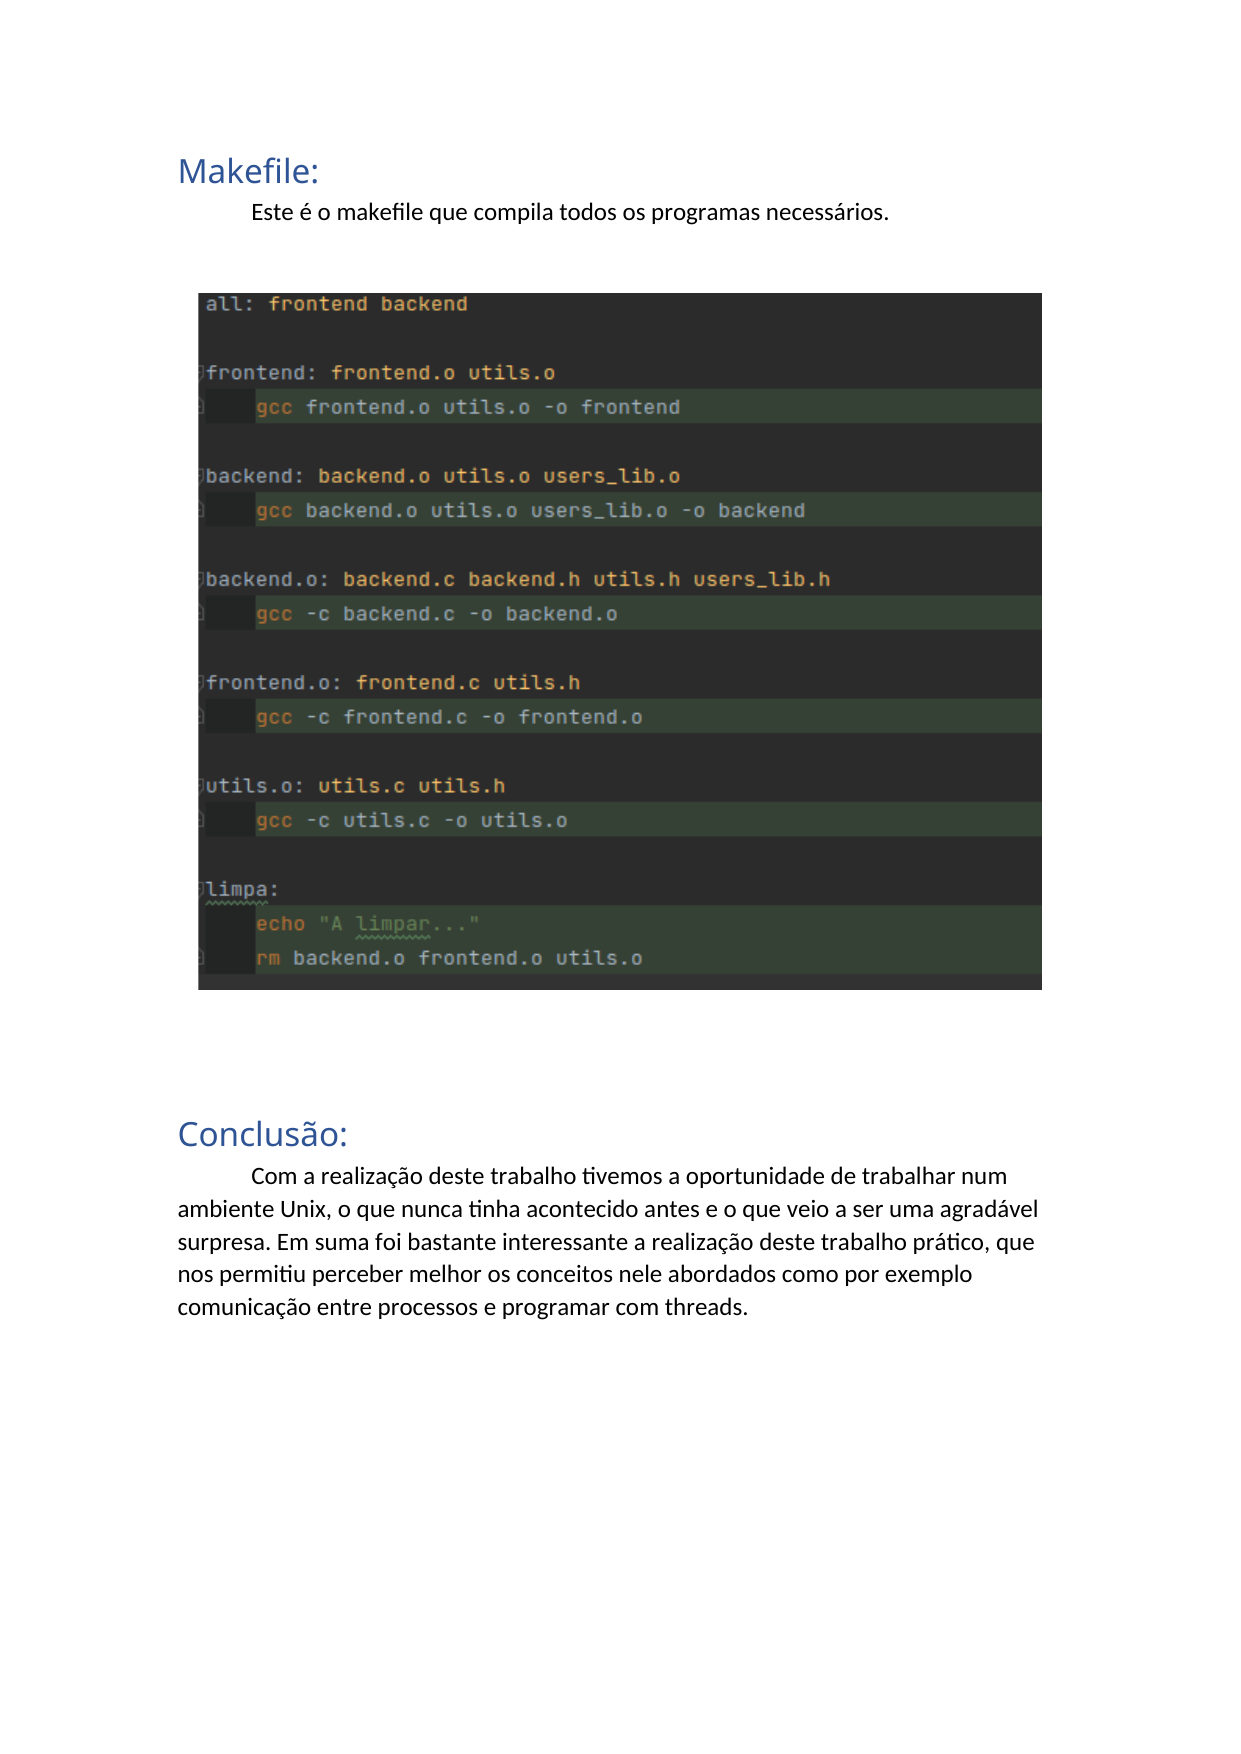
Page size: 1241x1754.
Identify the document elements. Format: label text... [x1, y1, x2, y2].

text Com a realização deste trabalho tivemos a oportunidade de trabalhar num ambiente Unix, o que nunca tinha acontecido antes e o que veio a ser uma agradável surpresa. Em suma foi bastante interessante a realização deste trabalho prático, que nos permitiu perceber melhor os conceitos nele abordados como por exemplo comunicação entre processos e programar com threads. [177, 1160, 1063, 1322]
text Este é o makefile que compila todos os programas necessários. [177, 197, 1063, 227]
subtitle Conclusão: [177, 1111, 1063, 1156]
picture [198, 293, 1042, 990]
subtitle Makefile: [177, 148, 1063, 193]
